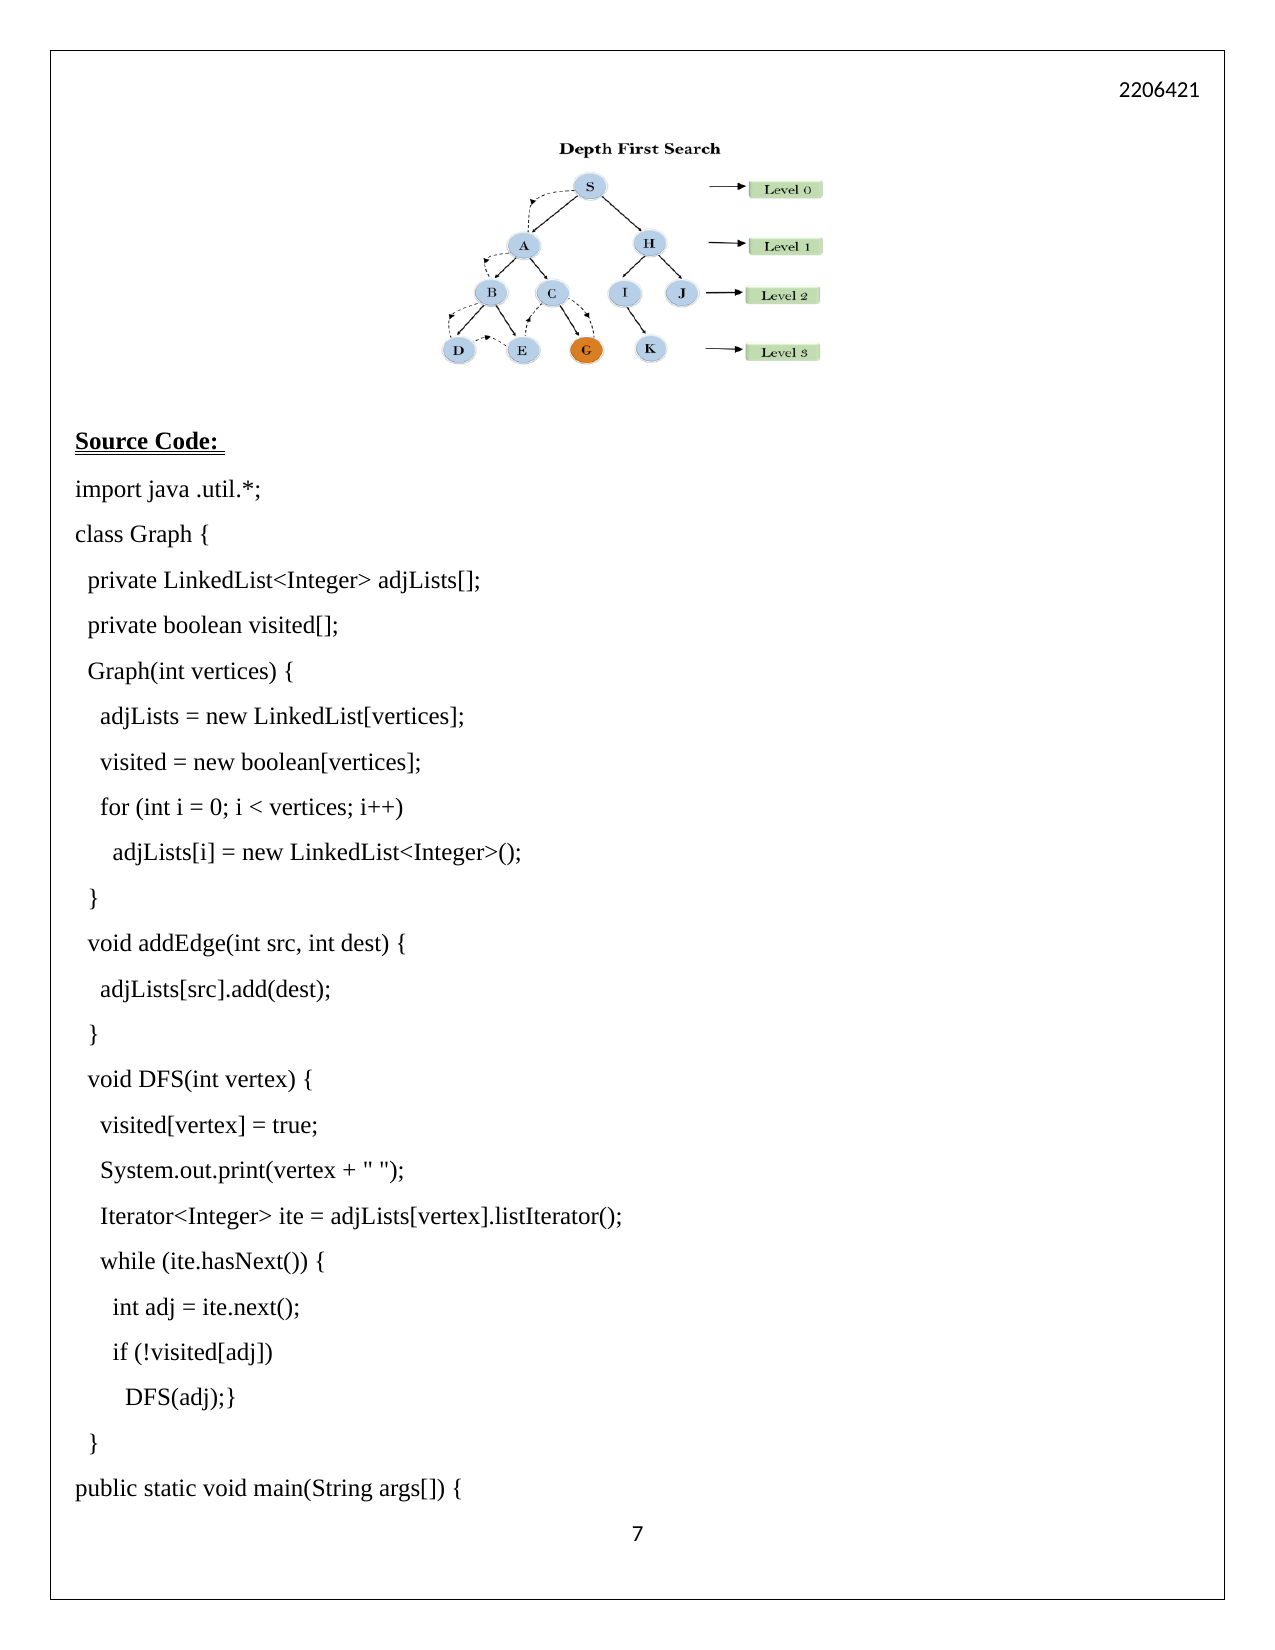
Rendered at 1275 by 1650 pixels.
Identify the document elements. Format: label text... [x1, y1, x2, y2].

text adjLists[src].add(dest); [75, 974, 1200, 1002]
text } [75, 883, 1200, 912]
text void DFS(int vertex) { [75, 1064, 1200, 1093]
text } [75, 1428, 1200, 1457]
text Graph(int vertices) { [75, 656, 1200, 684]
text int adj = ite.next(); [75, 1292, 1200, 1320]
text visited = new boolean[vertices]; [75, 747, 1200, 775]
picture [429, 131, 846, 408]
text private boolean visited[]; [75, 610, 1200, 639]
text } [75, 1019, 1200, 1048]
text if (!visited[adj]) [75, 1337, 1200, 1366]
text class Graph { [75, 519, 1200, 548]
text DFS(adj);} [75, 1382, 1200, 1411]
text Source Code: [75, 426, 1200, 455]
text private LinkedList<Integer> adjLists[]; [75, 565, 1200, 594]
text System.out.print(vertex + " "); [75, 1155, 1200, 1184]
text Iterator<Integer> ite = adjLists[vertex].listIterator(); [75, 1201, 1200, 1229]
text import java .util.*; [75, 474, 1200, 503]
text public static void main(String args[]) { [75, 1473, 1200, 1502]
text for (int i = 0; i < vertices; i++) [75, 792, 1200, 821]
text while (ite.hasNext()) { [75, 1246, 1200, 1275]
text visited[vertex] = true; [75, 1110, 1200, 1139]
text void addEdge(int src, int dest) { [75, 928, 1200, 957]
text adjLists[i] = new LinkedList<Integer>(); [75, 837, 1200, 866]
text adjLists = new LinkedList[vertices]; [75, 701, 1200, 730]
